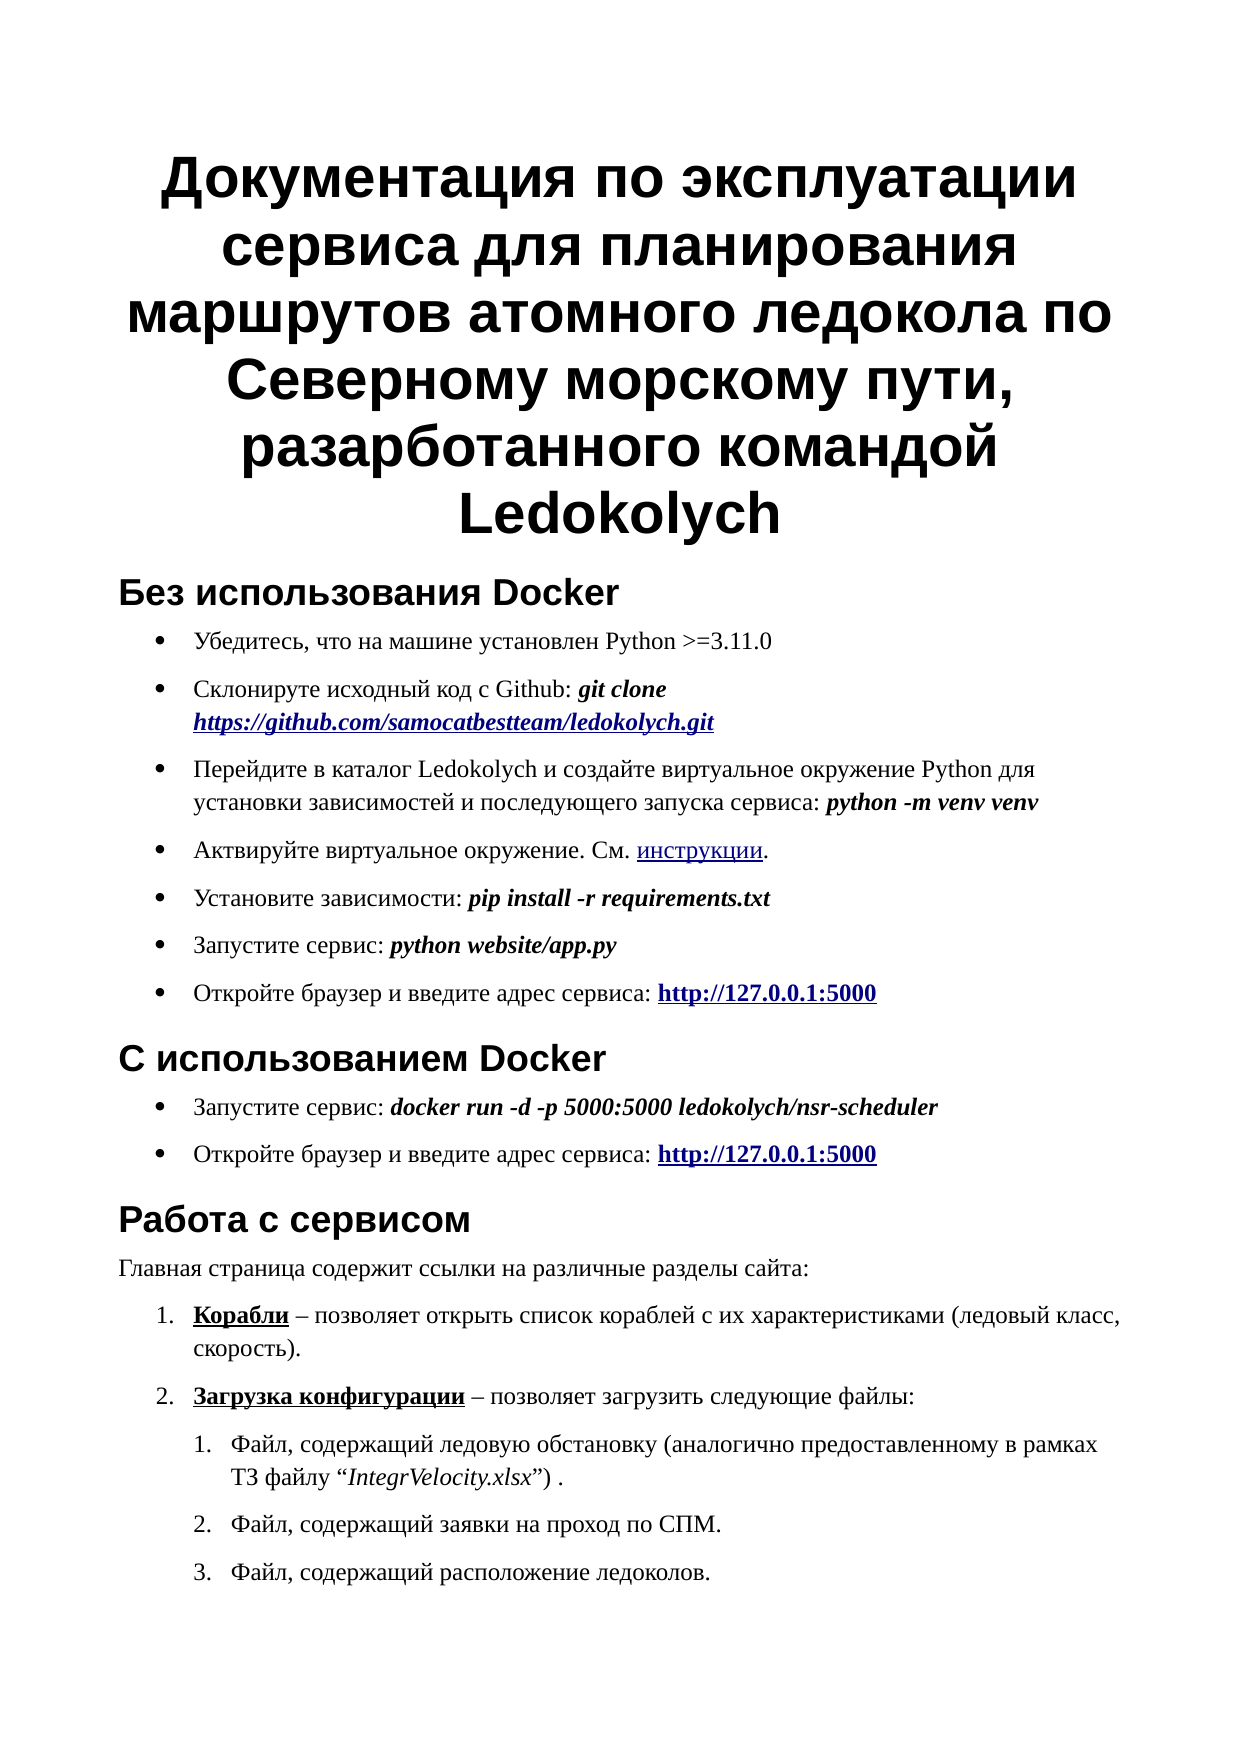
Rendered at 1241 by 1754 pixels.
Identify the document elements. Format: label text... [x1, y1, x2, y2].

list Актвируйте виртуальное окружение. См. инструкции. [156, 835, 1122, 864]
list Файл, содержащий заявки на проход по СПМ. [193, 1509, 1122, 1538]
list Корабли – позволяет открыть список кораблей с их характеристиками (ледовый класс, скорость). [156, 1300, 1122, 1362]
list Установите зависимости: pip install -r requirements.txt [156, 883, 1122, 911]
subtitle Без использования Docker [118, 571, 1122, 614]
list Перейдите в каталог Ledokolych и создайте виртуальное окружение Python для установки зависимостей и последующего запуска сервиса: python -m venv venv [156, 754, 1122, 816]
list Склонируте исходный код с Github: git clone https://github.com/samocatbestteam/ledokolych.git [156, 674, 1122, 736]
list Откройте браузер и введите адрес сервиса: http://127.0.0.1:5000 [156, 978, 1122, 1007]
list Файл, содержащий расположение ледоколов. [193, 1557, 1122, 1586]
list Убедитесь, что на машине установлен Python >=3.11.0 [156, 626, 1122, 655]
list Откройте браузер и введите адрес сервиса: http://127.0.0.1:5000 [156, 1139, 1122, 1168]
title Документация по эксплуатации сервиса для планирования маршрутов атомного ледокола по Северному морскому пути, разарботанного командой Ledokolych [118, 143, 1122, 546]
list Запустите сервис: python website/app.py [156, 930, 1122, 959]
subtitle Работа с сервисом [118, 1197, 1122, 1240]
list Запустите сервис: docker run -d -p 5000:5000 ledokolych/nsr-scheduler [156, 1092, 1122, 1120]
text Главная страница содержит ссылки на различные разделы сайта: [118, 1253, 1122, 1282]
list Загрузка конфигурации – позволяет загрузить следующие файлы: [156, 1381, 1122, 1410]
subtitle С использованием Docker [118, 1036, 1122, 1079]
list Файл, содержащий ледовую обстановку (аналогично предоставленному в рамках ТЗ файлу “IntegrVelocity.xlsx”) . [193, 1429, 1122, 1490]
